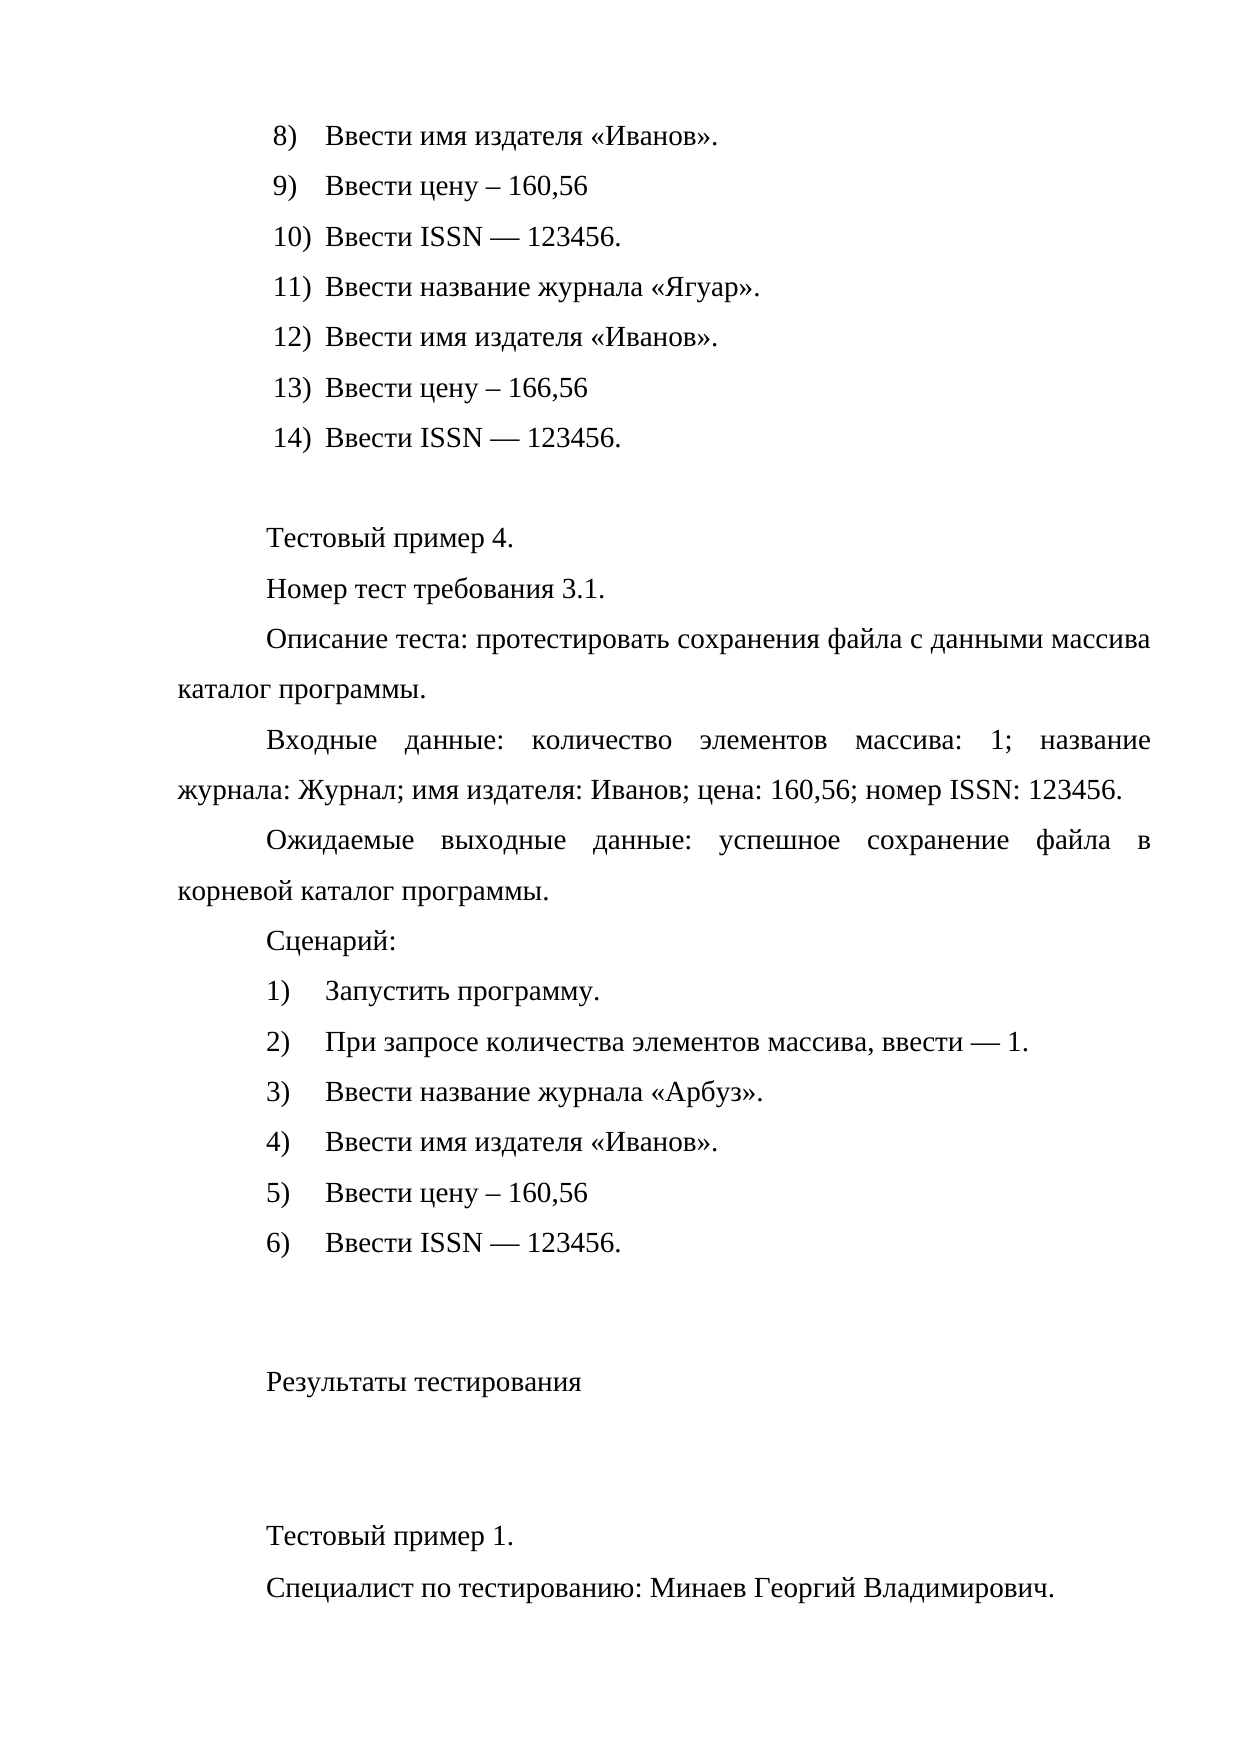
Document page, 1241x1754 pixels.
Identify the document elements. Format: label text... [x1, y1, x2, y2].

list Ввести имя издателя «Иванов». [273, 118, 1152, 152]
list Ввести имя издателя «Иванов». [266, 1124, 1152, 1158]
list Ввести имя издателя «Иванов». [273, 319, 1152, 353]
text Тестовый пример 4. [177, 521, 1152, 554]
list При запросе количества элементов массива, ввести — 1. [266, 1024, 1152, 1057]
text Описание теста: протестировать сохранения файла с данными массива каталог программы. [177, 621, 1152, 705]
text Номер тест требования 3.1. [177, 571, 1152, 604]
text Специалист по тестированию: Минаев Георгий Владимирович. [177, 1570, 1152, 1603]
list Ввести цену – 160,56 [266, 1175, 1152, 1208]
text Ожидаемые выходные данные: успешное сохранение файла в корневой каталог программы. [177, 822, 1152, 906]
list Ввести цену – 166,56 [273, 370, 1152, 403]
text Тестовый пример 1. [177, 1518, 1152, 1551]
list Запустить программу. [266, 973, 1152, 1007]
list Ввести название журнала «Ягуар». [273, 269, 1152, 303]
text Сценарий: [177, 923, 1152, 957]
list Ввести название журнала «Арбуз». [266, 1074, 1152, 1108]
text Входные данные: количество элементов массива: 1; название журнала: Журнал; имя издателя: Иванов; цена: 160,56; номер ISSN: 123456. [177, 722, 1152, 806]
list Ввести ISSN — 123456. [273, 420, 1152, 453]
subtitle Результаты тестирования [177, 1364, 1152, 1397]
list Ввести цену – 160,56 [273, 168, 1152, 202]
list Ввести ISSN — 123456. [266, 1225, 1152, 1258]
list Ввести ISSN — 123456. [273, 219, 1152, 252]
